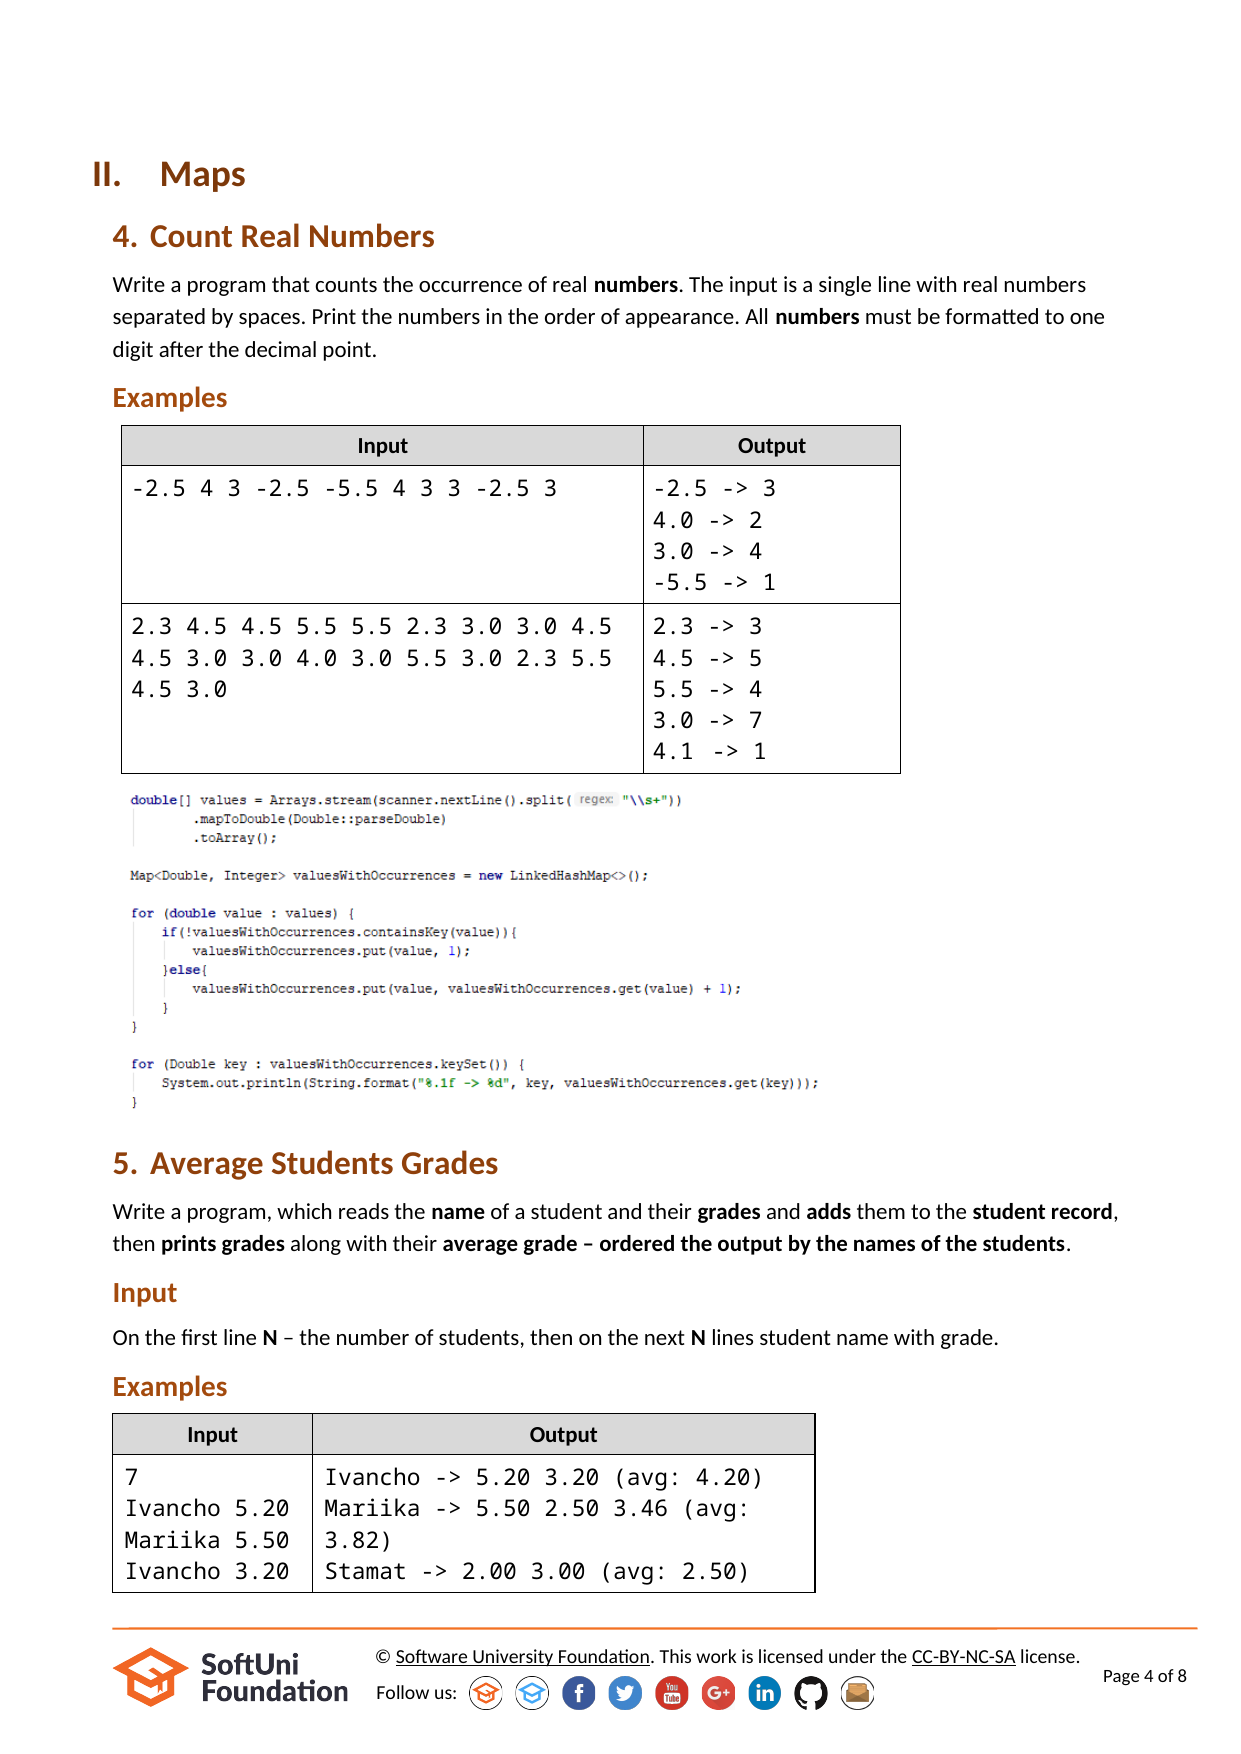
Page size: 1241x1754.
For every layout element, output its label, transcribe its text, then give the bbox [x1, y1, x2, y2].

picture [112, 1647, 348, 1707]
table_cell 2.3 4.5 4.5 5.5 5.5 2.3 3.0 3.0 4.5 4.5 3.0 3.0 4.0 3.0 5.5 3.0 2.3 5.5 4.5 3.0 [122, 604, 643, 772]
picture [748, 1700, 758, 1710]
subtitle Maps [122, 150, 1128, 196]
picture [515, 1676, 549, 1710]
subtitle Examples [112, 379, 1128, 415]
picture [655, 1676, 689, 1710]
picture [112, 781, 897, 1126]
subtitle Examples [112, 1368, 1128, 1404]
picture [469, 1676, 503, 1710]
subtitle Input [112, 1274, 1128, 1310]
text Write a program, which reads the name of a student and their grades and adds them to the student record, then prints grades along with their average grade – ordered the output by the names of the students. [112, 1197, 1128, 1257]
picture [794, 1676, 828, 1710]
table_header Input [122, 426, 643, 465]
table_header Output [313, 1414, 814, 1454]
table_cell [313, 1455, 814, 1592]
picture [608, 1676, 642, 1710]
table_header Input [113, 1414, 312, 1454]
table_cell -2.5 -> 3 4.0 -> 2 3.0 -> 4 -5.5 -> 1 [644, 466, 900, 603]
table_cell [113, 1455, 312, 1592]
picture [771, 1676, 781, 1686]
picture [841, 1676, 874, 1710]
table_header Output [644, 426, 900, 465]
picture [771, 1700, 781, 1710]
subtitle Average Students Grades [112, 1142, 1128, 1183]
table_cell 2.3 -> 3 4.5 -> 5 5.5 -> 4 3.0 -> 7 -> 1 [644, 604, 900, 772]
picture [701, 1676, 735, 1710]
picture [562, 1676, 596, 1710]
subtitle Count Real Numbers [112, 215, 1128, 256]
picture [763, 1690, 773, 1700]
picture [748, 1676, 758, 1686]
table_cell -2.5 4 3 -2.5 -5.5 4 3 3 -2.5 3 [122, 466, 643, 603]
text Write a program that counts the occurrence of real numbers. The input is a single line with real numbers separated by spaces. Print the numbers in the order of appearance. All numbers must be formatted to one digit after the decimal point. [112, 270, 1128, 363]
text On the first line N – the number of students, then on the next N lines student name with grade. [112, 1323, 1128, 1351]
